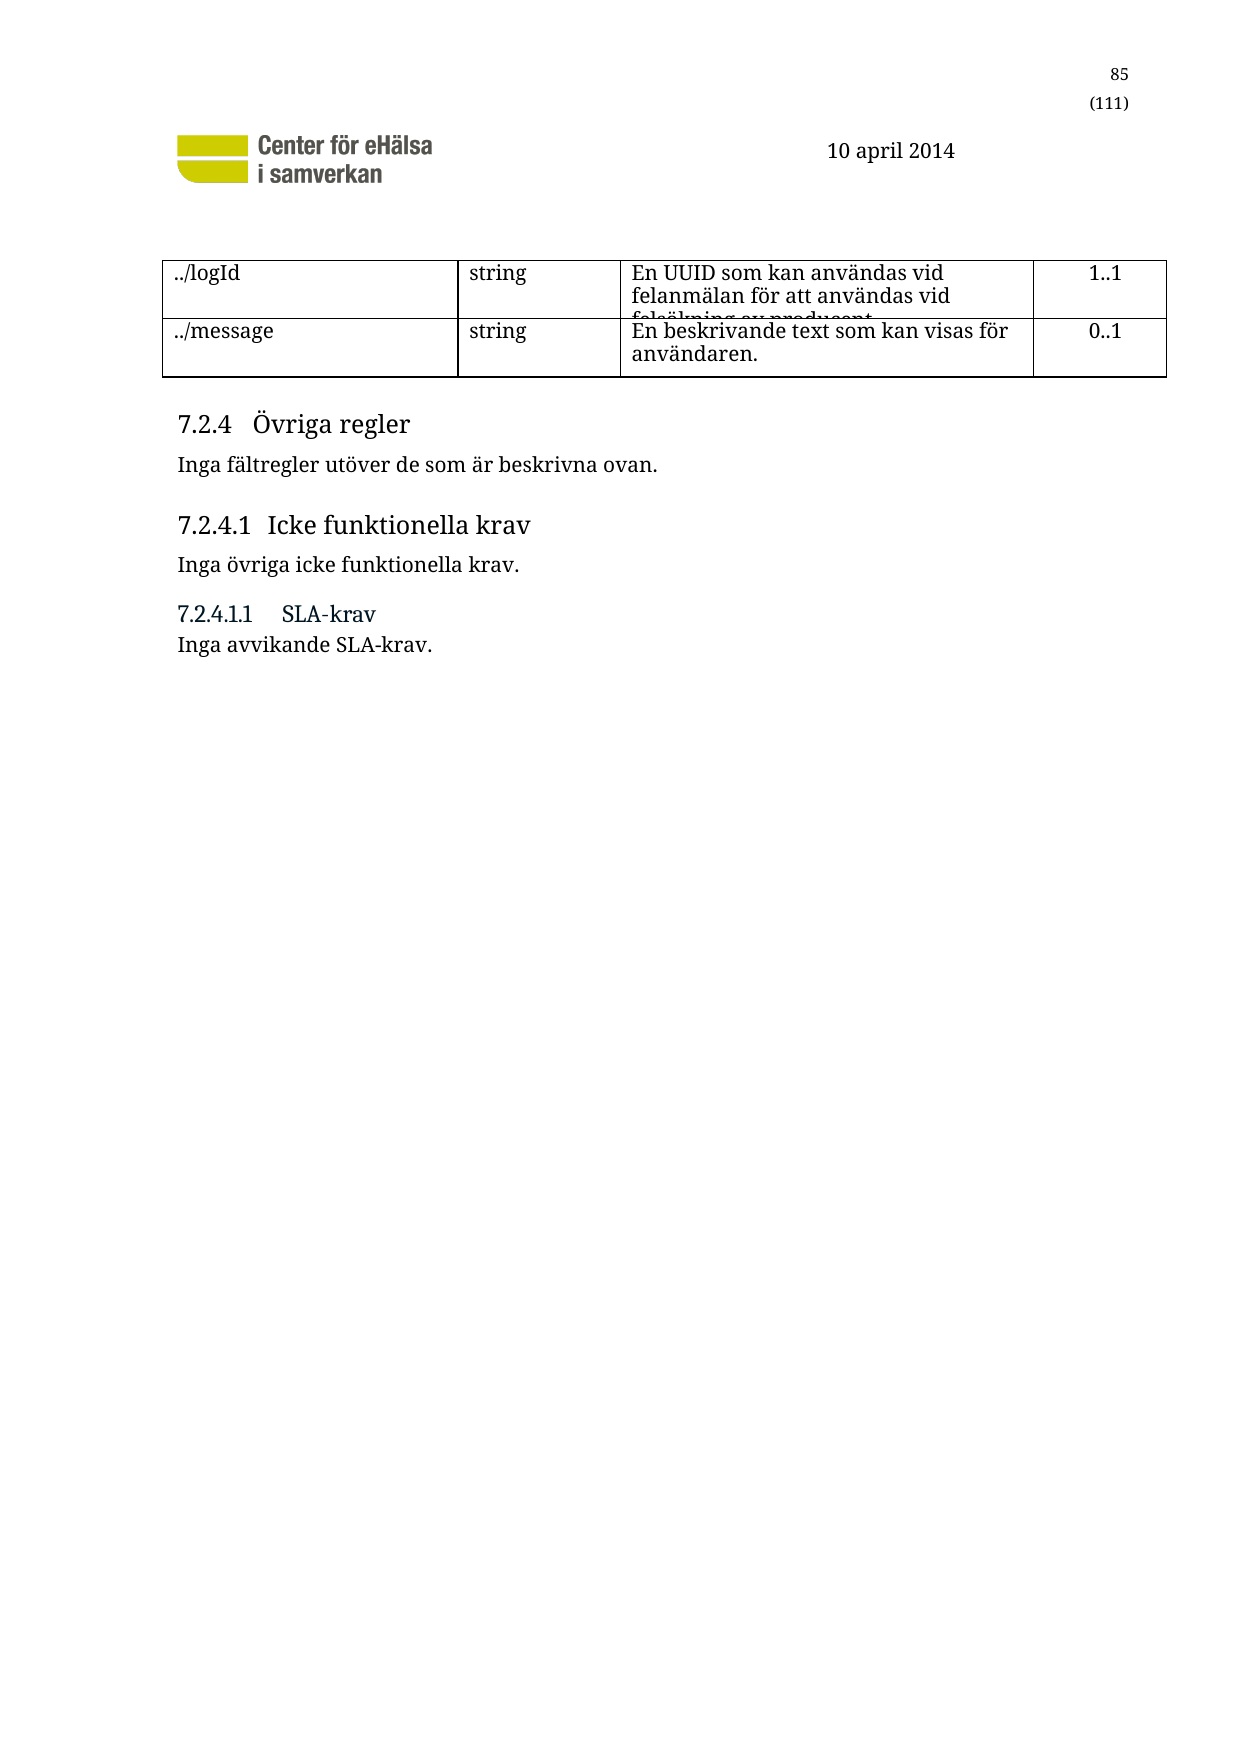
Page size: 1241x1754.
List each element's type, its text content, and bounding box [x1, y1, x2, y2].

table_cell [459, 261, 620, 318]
picture [177, 135, 432, 183]
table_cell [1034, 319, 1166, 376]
text Inga avvikande SLA-krav. [177, 629, 1081, 658]
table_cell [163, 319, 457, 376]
subtitle Icke funktionella krav [177, 507, 1081, 542]
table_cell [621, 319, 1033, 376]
subtitle SLA-krav [177, 600, 1081, 629]
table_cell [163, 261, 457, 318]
text Inga fältregler utöver de som är beskrivna ovan. [177, 449, 1081, 478]
text Inga övriga icke funktionella krav. [177, 550, 1081, 579]
subtitle Övriga regler [177, 407, 1081, 441]
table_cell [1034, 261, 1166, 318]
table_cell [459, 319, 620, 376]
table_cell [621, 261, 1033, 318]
